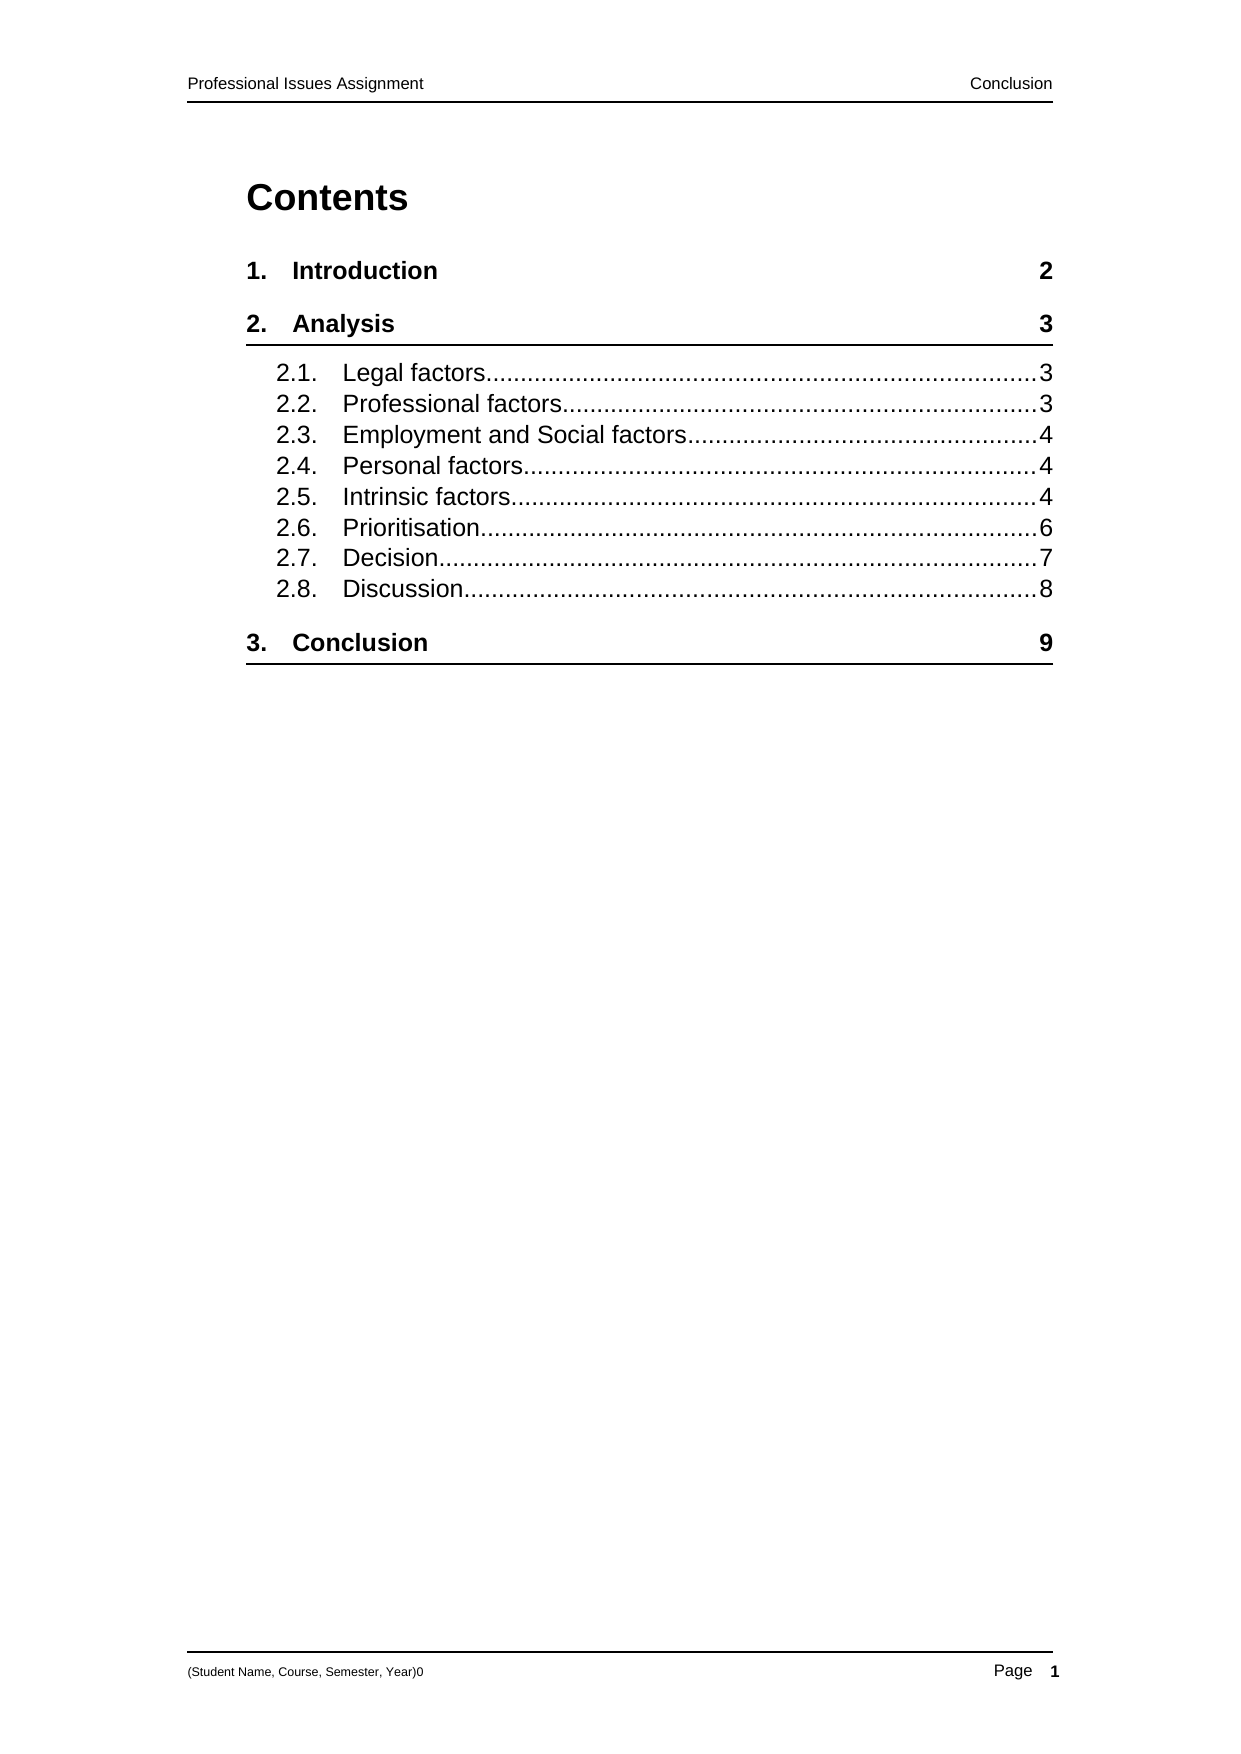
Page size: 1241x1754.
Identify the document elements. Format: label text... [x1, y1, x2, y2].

text 2.2. Professional factors 3 [276, 389, 1053, 418]
text 3. Conclusion 9 [246, 628, 1053, 663]
text 2.5. Intrinsic factors 4 [276, 482, 1053, 511]
text 2. Analysis 3 [246, 309, 1053, 344]
text 1. Introduction 2 [246, 256, 1053, 284]
title Contents [246, 175, 1053, 218]
text 2.4. Personal factors 4 [276, 451, 1053, 480]
text 2.8. Discussion 8 [276, 574, 1053, 603]
text 2.1. Legal factors 3 [276, 358, 1053, 387]
text 2.6. Prioritisation 6 [276, 513, 1053, 541]
text 2.7. Decision 7 [276, 543, 1053, 572]
text 2.3. Employment and Social factors 4 [276, 420, 1053, 449]
